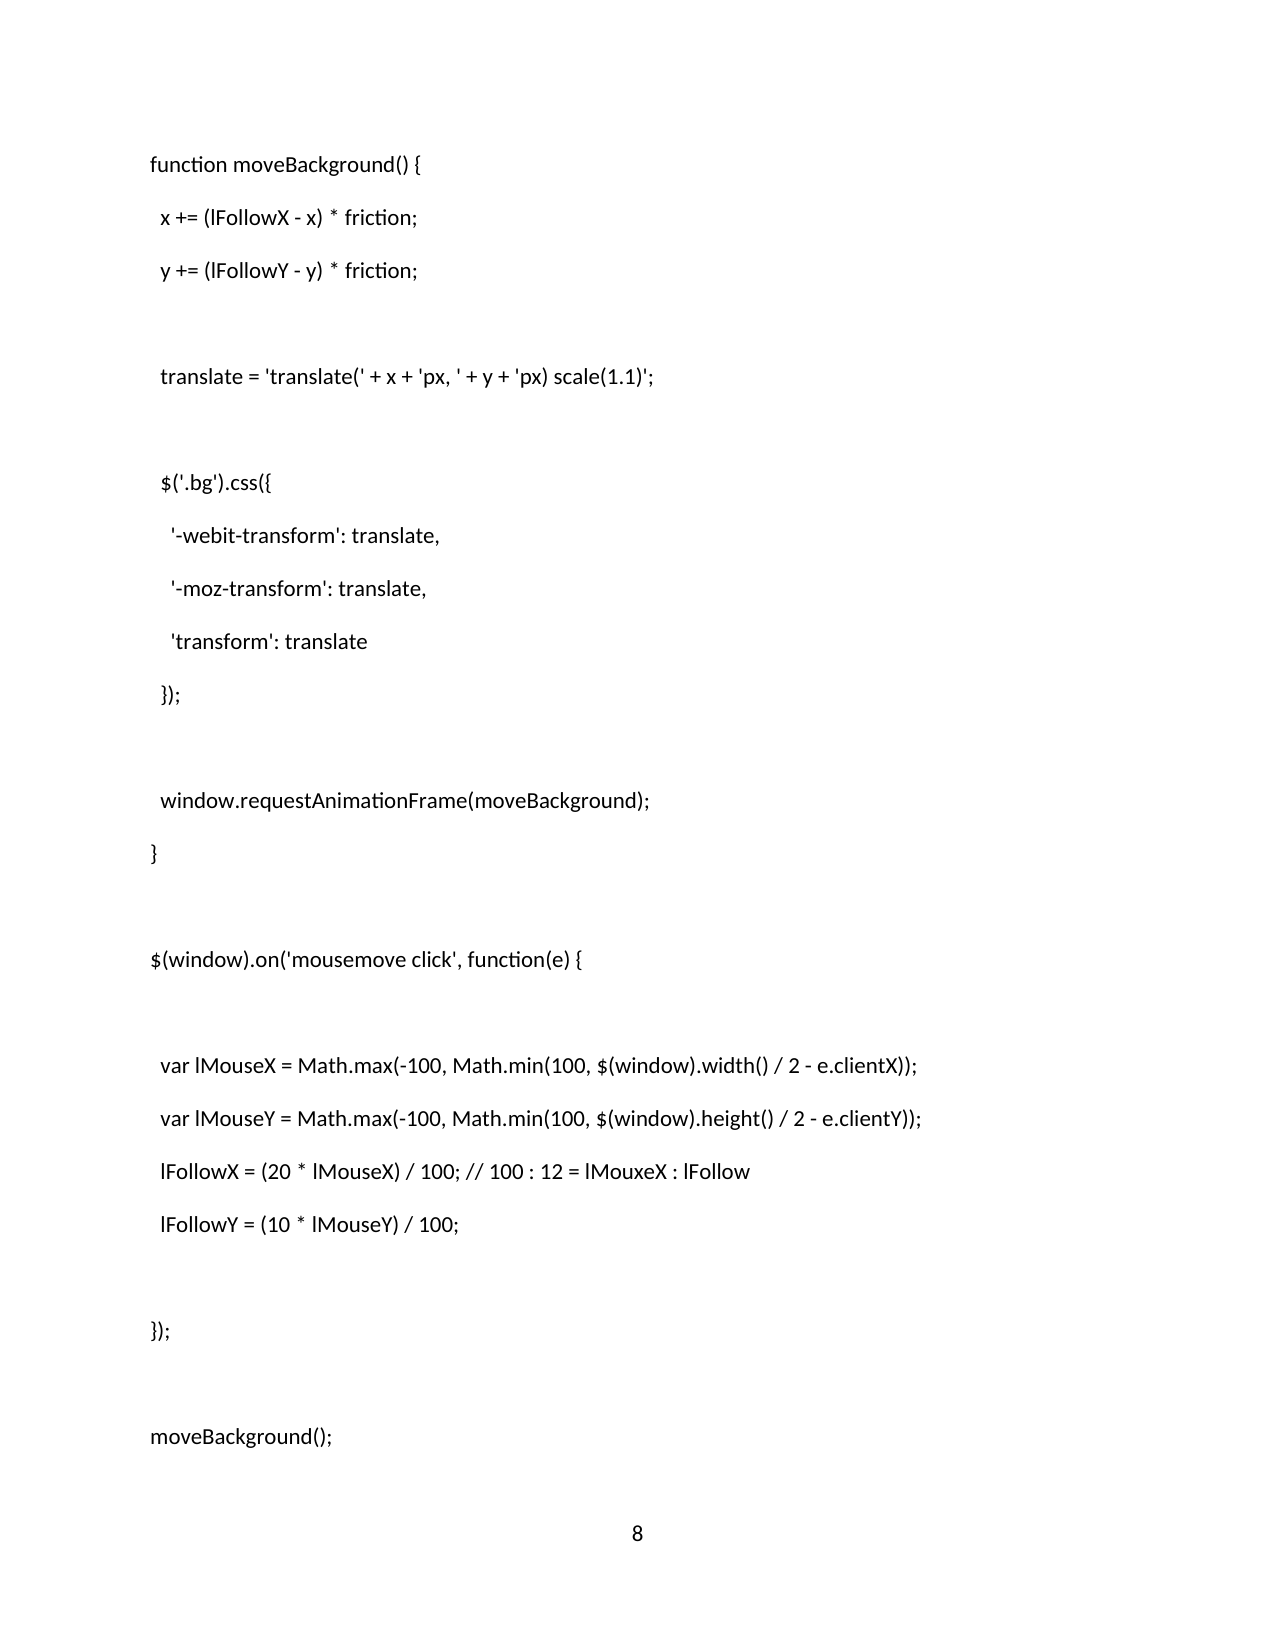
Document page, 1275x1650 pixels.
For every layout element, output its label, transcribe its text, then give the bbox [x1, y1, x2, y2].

text }); [150, 680, 1125, 708]
text '-moz-transform': translate, [150, 574, 1125, 602]
text 'transform': translate [150, 627, 1125, 655]
text x += (lFollowX - x) * friction; [150, 203, 1125, 231]
text window.requestAnimationFrame(moveBackground); [150, 786, 1125, 814]
text y += (lFollowY - y) * friction; [150, 256, 1125, 284]
text }); [150, 1316, 1125, 1344]
text moveBackground(); [150, 1422, 1125, 1451]
text $(window).on('mousemove click', function(e) { [150, 945, 1125, 973]
text lFollowX = (20 * lMouseX) / 100; // 100 : 12 = lMouxeX : lFollow [150, 1157, 1125, 1185]
text translate = 'translate(' + x + 'px, ' + y + 'px) scale(1.1)'; [150, 362, 1125, 390]
text var lMouseY = Math.max(-100, Math.min(100, $(window).height() / 2 - e.clientY)); [150, 1104, 1125, 1132]
text function moveBackground() { [150, 150, 1125, 178]
text lFollowY = (10 * lMouseY) / 100; [150, 1210, 1125, 1238]
text var lMouseX = Math.max(-100, Math.min(100, $(window).width() / 2 - e.clientX)); [150, 1051, 1125, 1079]
text $('.bg').css({ [150, 468, 1125, 496]
text } [150, 839, 1125, 867]
text '-webit-transform': translate, [150, 521, 1125, 549]
